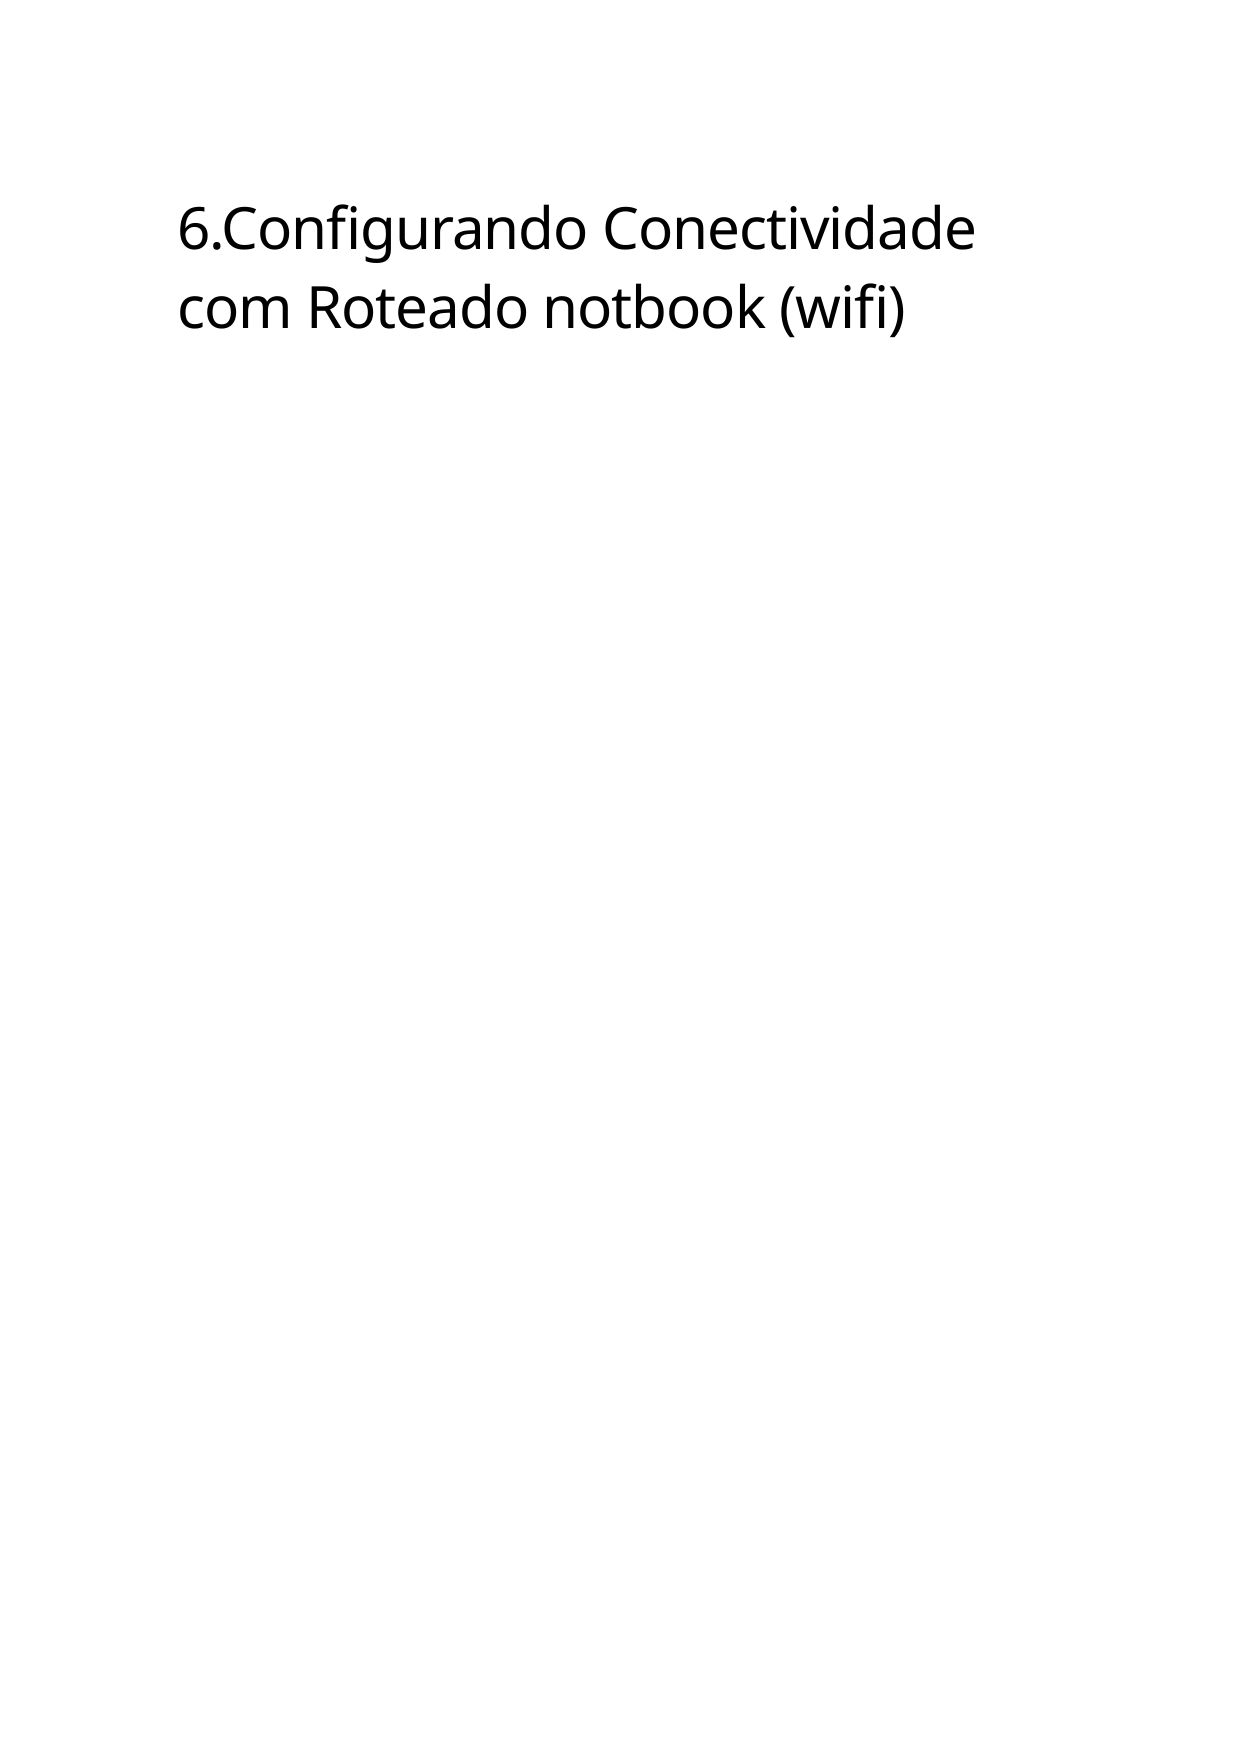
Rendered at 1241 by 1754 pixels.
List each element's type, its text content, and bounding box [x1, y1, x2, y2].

title 6.Configurando Conectividade com Roteado notbook (wifi) [177, 187, 1063, 346]
